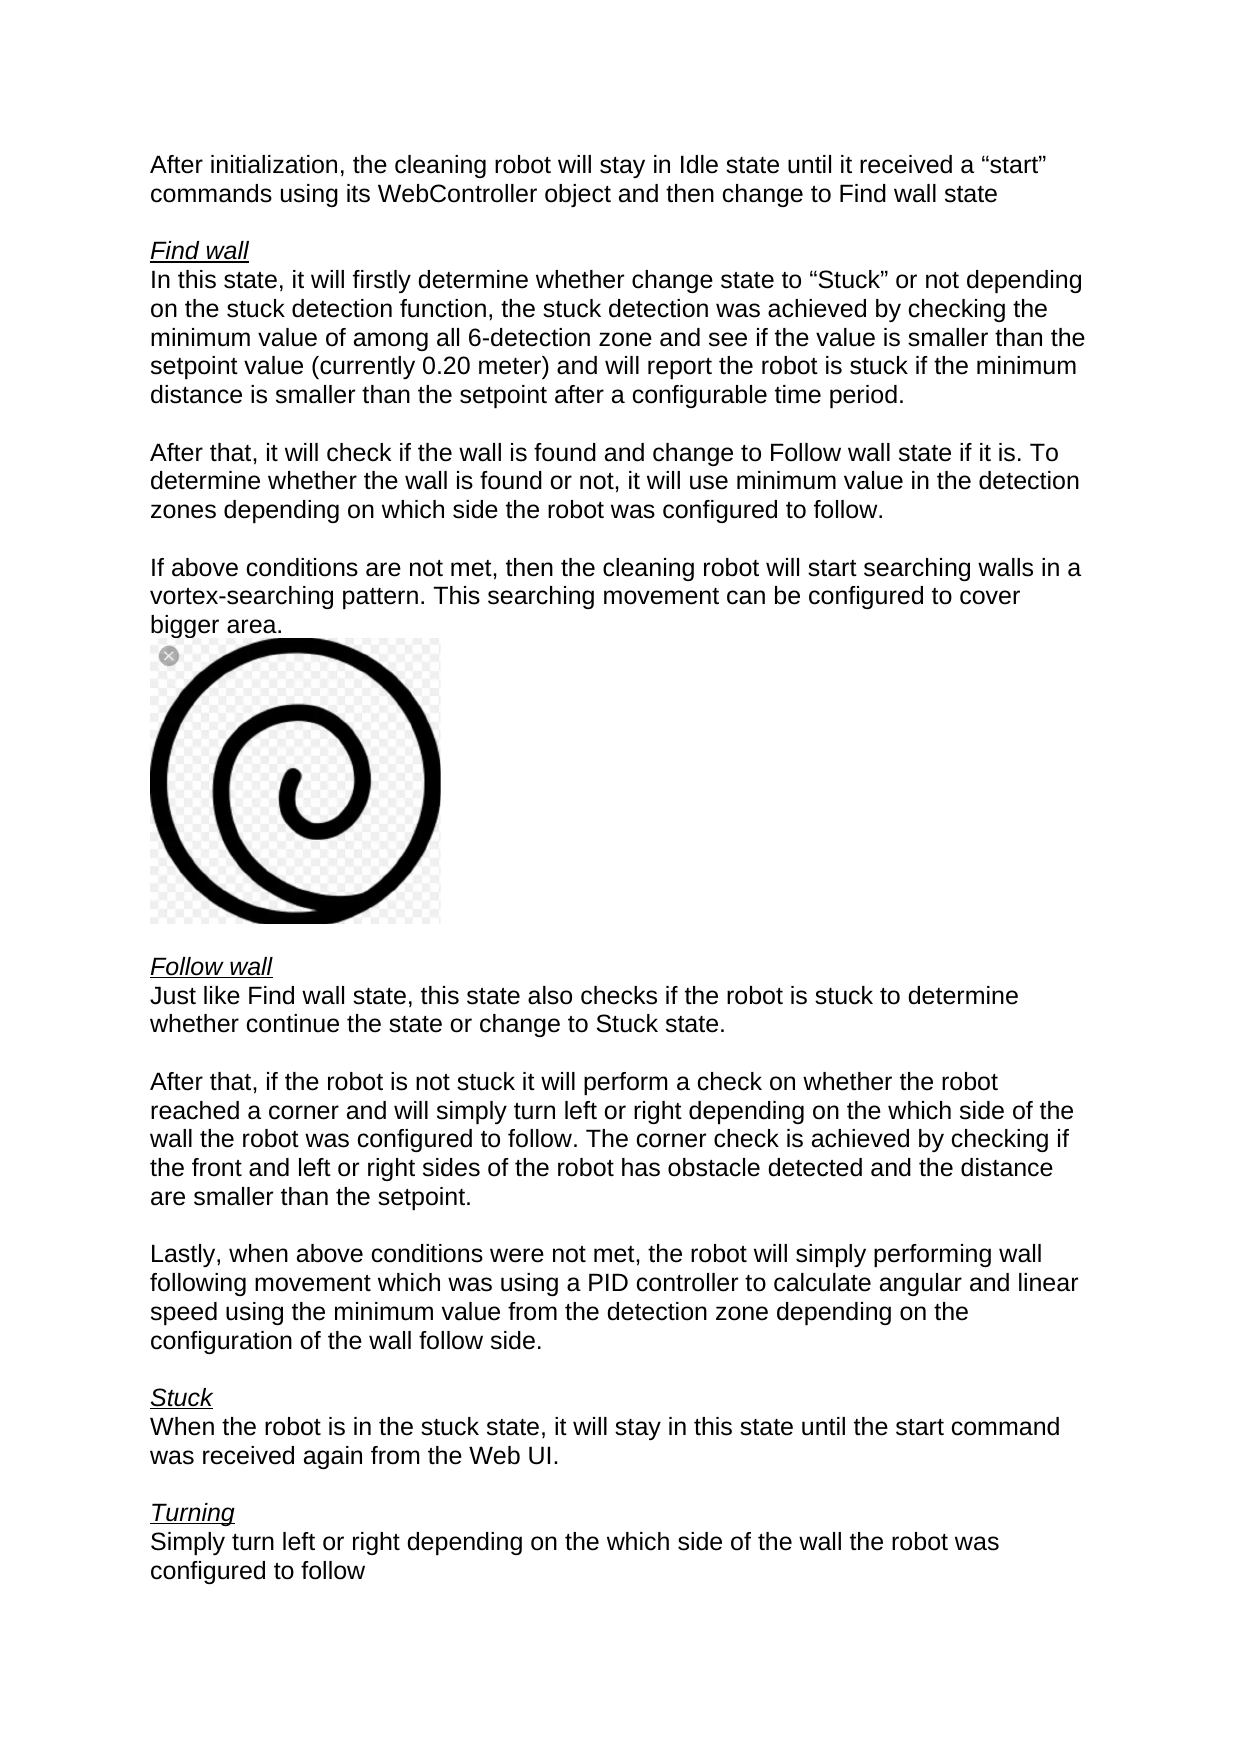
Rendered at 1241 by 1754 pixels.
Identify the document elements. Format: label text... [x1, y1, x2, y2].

text Just like Find wall state, this state also checks if the robot is stuck to determine whether continue the state or change to Stuck state. [150, 981, 1090, 1038]
text Find wall [150, 236, 1090, 265]
text After initialization, the cleaning robot will stay in Idle state until it received a “start” commands using its WebController object and then change to Find wall state [150, 150, 1090, 207]
text After that, it will check if the wall is found and change to Follow wall state if it is. To determine whether the wall is found or not, it will use minimum value in the detection zones depending on which side the robot was configured to follow. [150, 437, 1090, 524]
text Simply turn left or right depending on the which side of the wall the robot was configured to follow [150, 1527, 1090, 1584]
text When the robot is in the stuck state, it will stay in this state until the start command was received again from the Web UI. [150, 1412, 1090, 1469]
text Stuck [150, 1383, 1090, 1412]
picture [150, 638, 441, 924]
text If above conditions are not met, then the cleaning robot will start searching walls in a vortex-searching pattern. This searching movement can be configured to cover bigger area. [150, 552, 1090, 639]
text Follow wall [150, 952, 1090, 981]
text In this state, it will firstly determine whether change state to “Stuck” or not depending on the stuck detection function, the stuck detection was achieved by checking the minimum value of among all 6-detection zone and see if the value is smaller than the setpoint value (currently 0.20 meter) and will report the robot is stuck if the minimum distance is smaller than the setpoint after a configurable time period. [150, 265, 1090, 409]
text After that, if the robot is not stuck it will perform a check on whether the robot reached a corner and will simply turn left or right depending on the which side of the wall the robot was configured to follow. The corner check is achieved by checking if the front and left or right sides of the robot has obstacle detected and the distance are smaller than the setpoint. [150, 1067, 1090, 1211]
text Lastly, when above conditions were not met, the robot will simply performing wall following movement which was using a PID controller to calculate angular and linear speed using the minimum value from the detection zone depending on the configuration of the wall follow side. [150, 1239, 1090, 1354]
text Turning [150, 1498, 1090, 1527]
